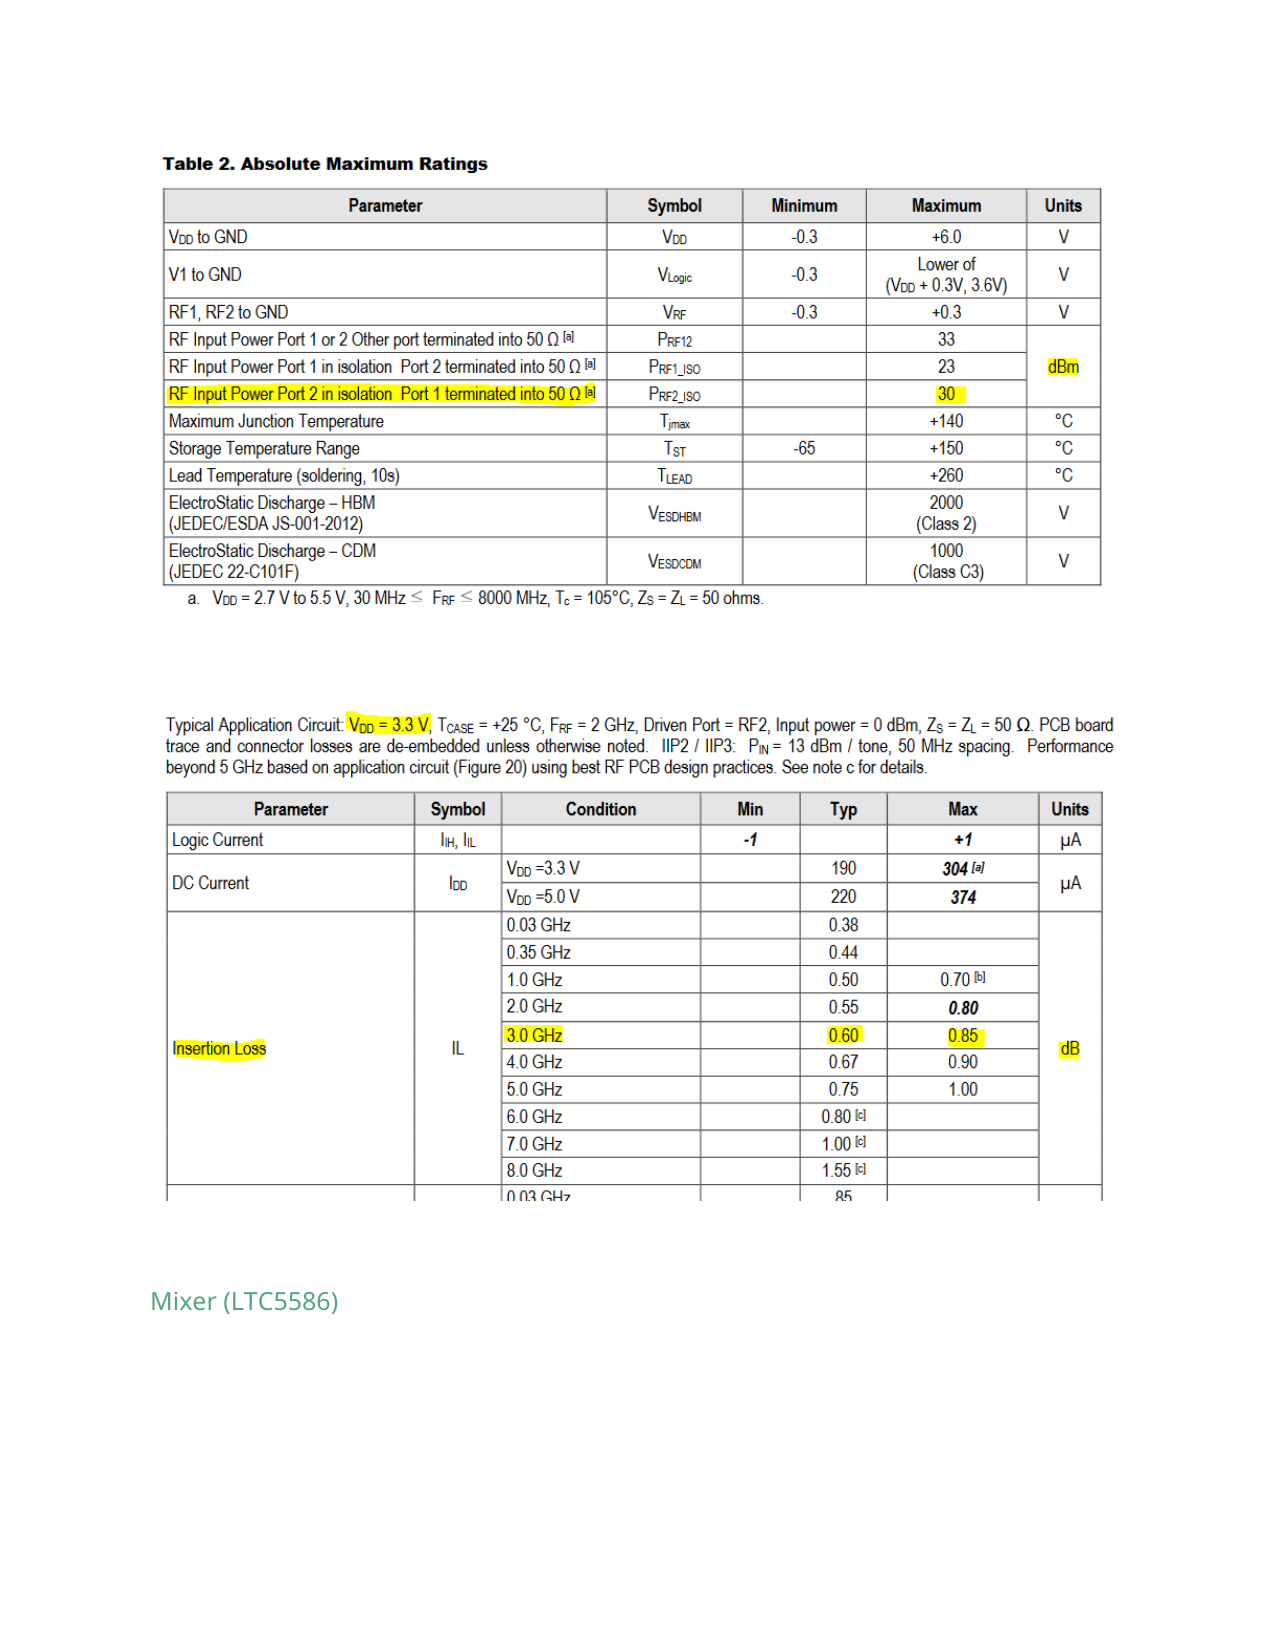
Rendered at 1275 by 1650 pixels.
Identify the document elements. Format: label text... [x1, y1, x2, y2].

picture [150, 708, 1125, 1201]
subtitle Mixer (LTC5586) [150, 1284, 1125, 1318]
picture [150, 150, 1125, 625]
